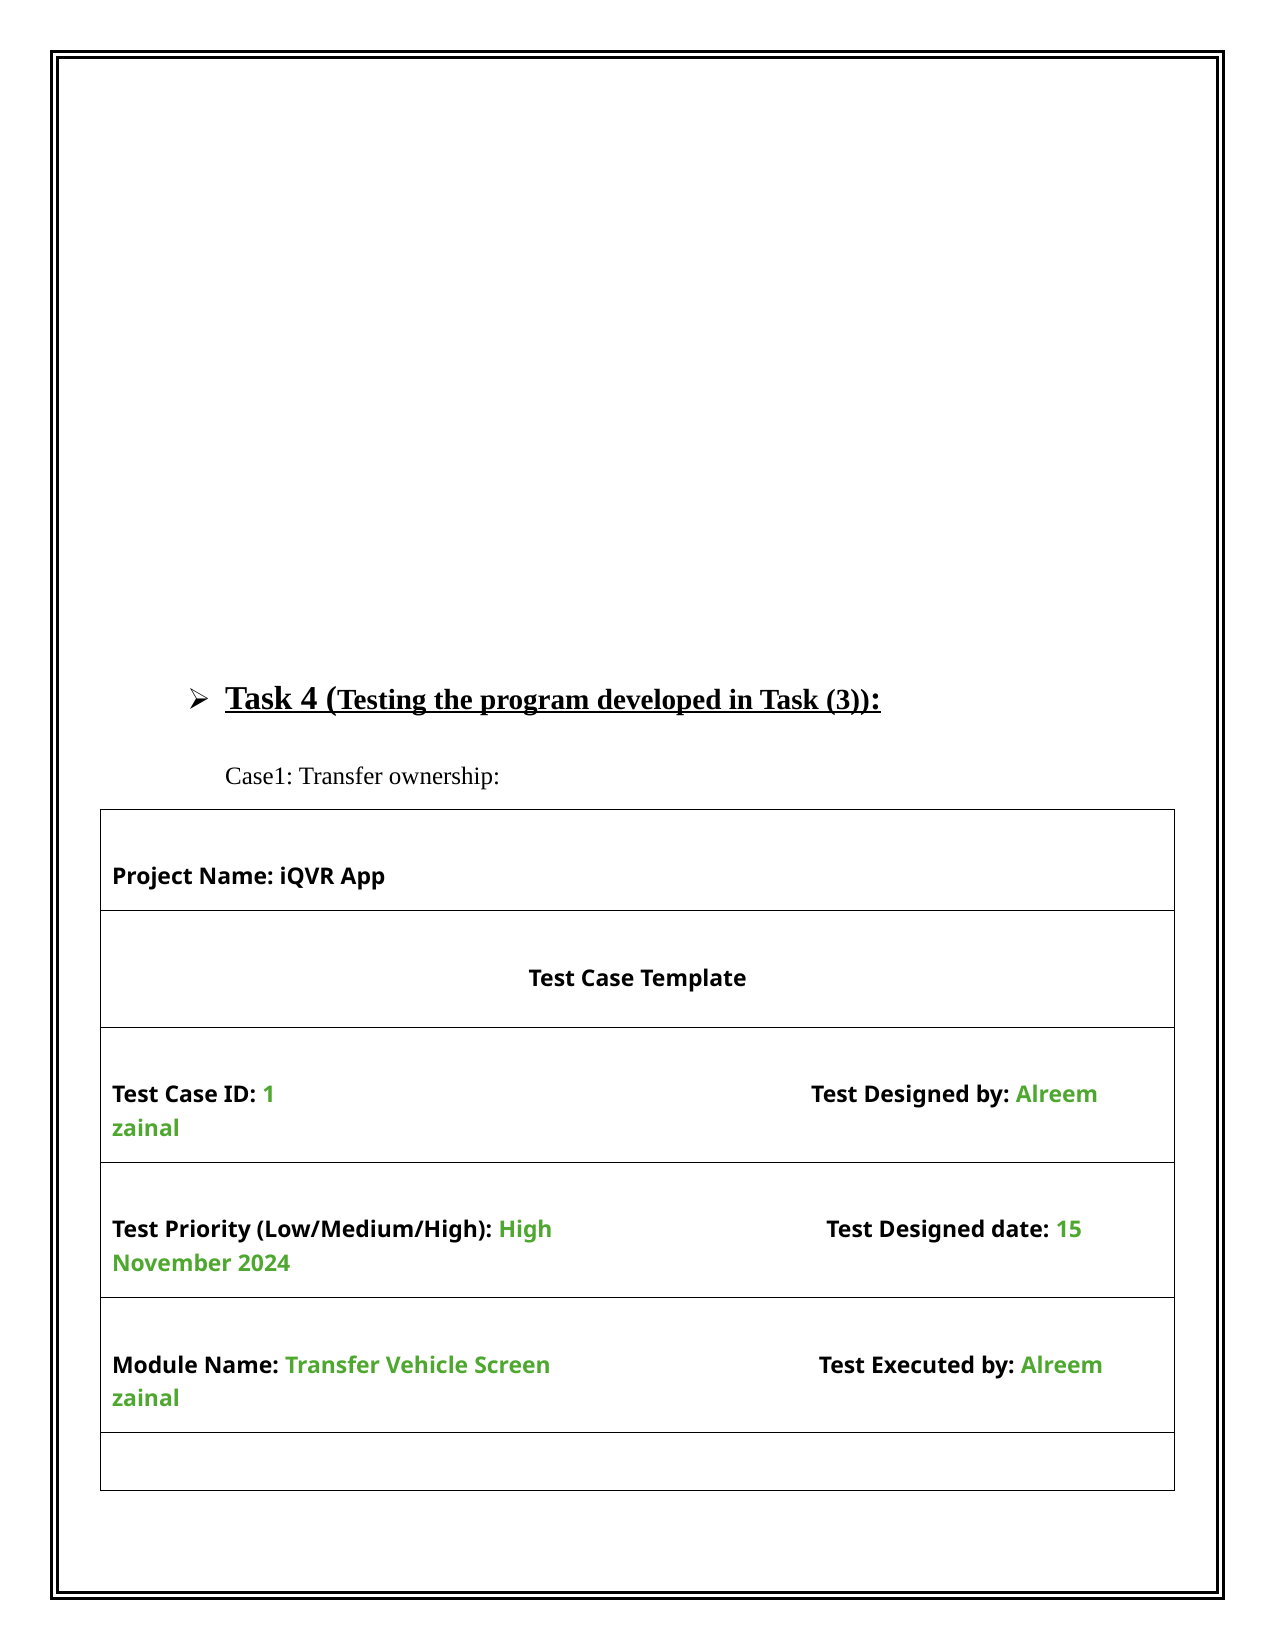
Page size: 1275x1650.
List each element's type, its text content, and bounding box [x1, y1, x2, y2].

table_cell Module Name: Transfer Vehicle Screen Test Executed by: Alreem zainal [101, 1298, 1174, 1432]
list Task 4 (Testing the program developed in Task (3)): [187, 678, 1125, 716]
table_cell Test Case Template [101, 911, 1174, 1027]
table_header Project Name: iQVR App [101, 810, 1174, 910]
table_cell Test Priority (Low/Medium/High): High Test Designed date: 15 November 2024 [101, 1163, 1174, 1297]
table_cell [101, 1433, 1174, 1490]
list Case1: Transfer ownership: [225, 761, 1125, 789]
table_cell Test Case ID: 1 Test Designed by: Alreem zainal [101, 1028, 1174, 1162]
